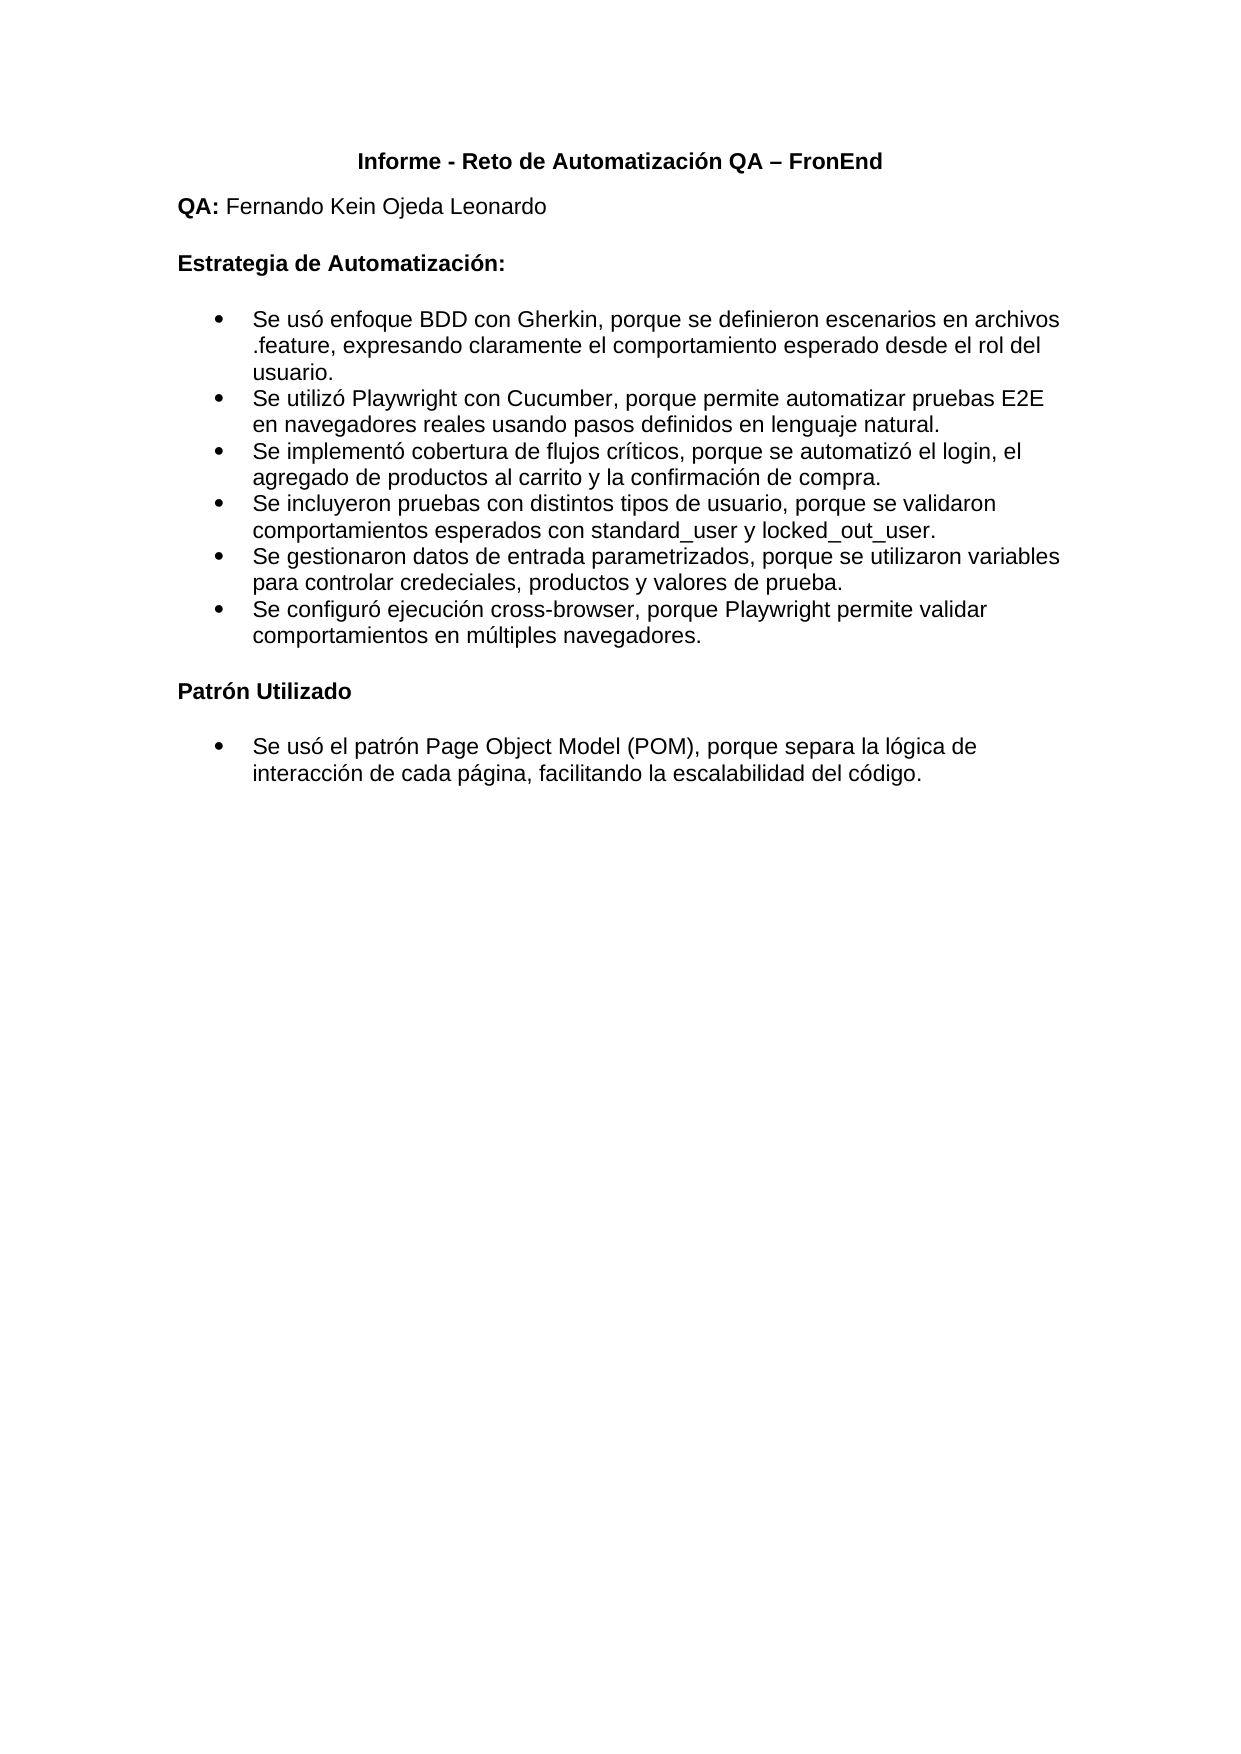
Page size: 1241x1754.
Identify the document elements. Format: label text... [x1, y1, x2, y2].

list Se gestionaron datos de entrada parametrizados, porque se utilizaron variables para controlar credeciales, productos y valores de prueba. [215, 543, 1063, 596]
list Se usó el patrón Page Object Model (POM), porque separa la lógica de interacción de cada página, facilitando la escalabilidad del código. [215, 733, 1063, 786]
list Se incluyeron pruebas con distintos tipos de usuario, porque se validaron comportamientos esperados con standard_user y locked_out_user. [215, 490, 1063, 543]
text Estrategia de Automatización: [177, 250, 1063, 277]
text QA: Fernando Kein Ojeda Leonardo [177, 193, 1063, 219]
list Se configuró ejecución cross-browser, porque Playwright permite validar comportamientos en múltiples navegadores. [215, 596, 1063, 648]
list Se implementó cobertura de flujos críticos, porque se automatizó el login, el agregado de productos al carrito y la confirmación de compra. [215, 438, 1063, 490]
text Patrón Utilizado [177, 678, 1063, 704]
list Se usó enfoque BDD con Gherkin, porque se definieron escenarios en archivos .feature, expresando claramente el comportamiento esperado desde el rol del usuario. [215, 306, 1063, 385]
text Informe - Reto de Automatización QA – FronEnd [177, 148, 1063, 174]
list Se utilizó Playwright con Cucumber, porque permite automatizar pruebas E2E en navegadores reales usando pasos definidos en lenguaje natural. [215, 385, 1063, 438]
